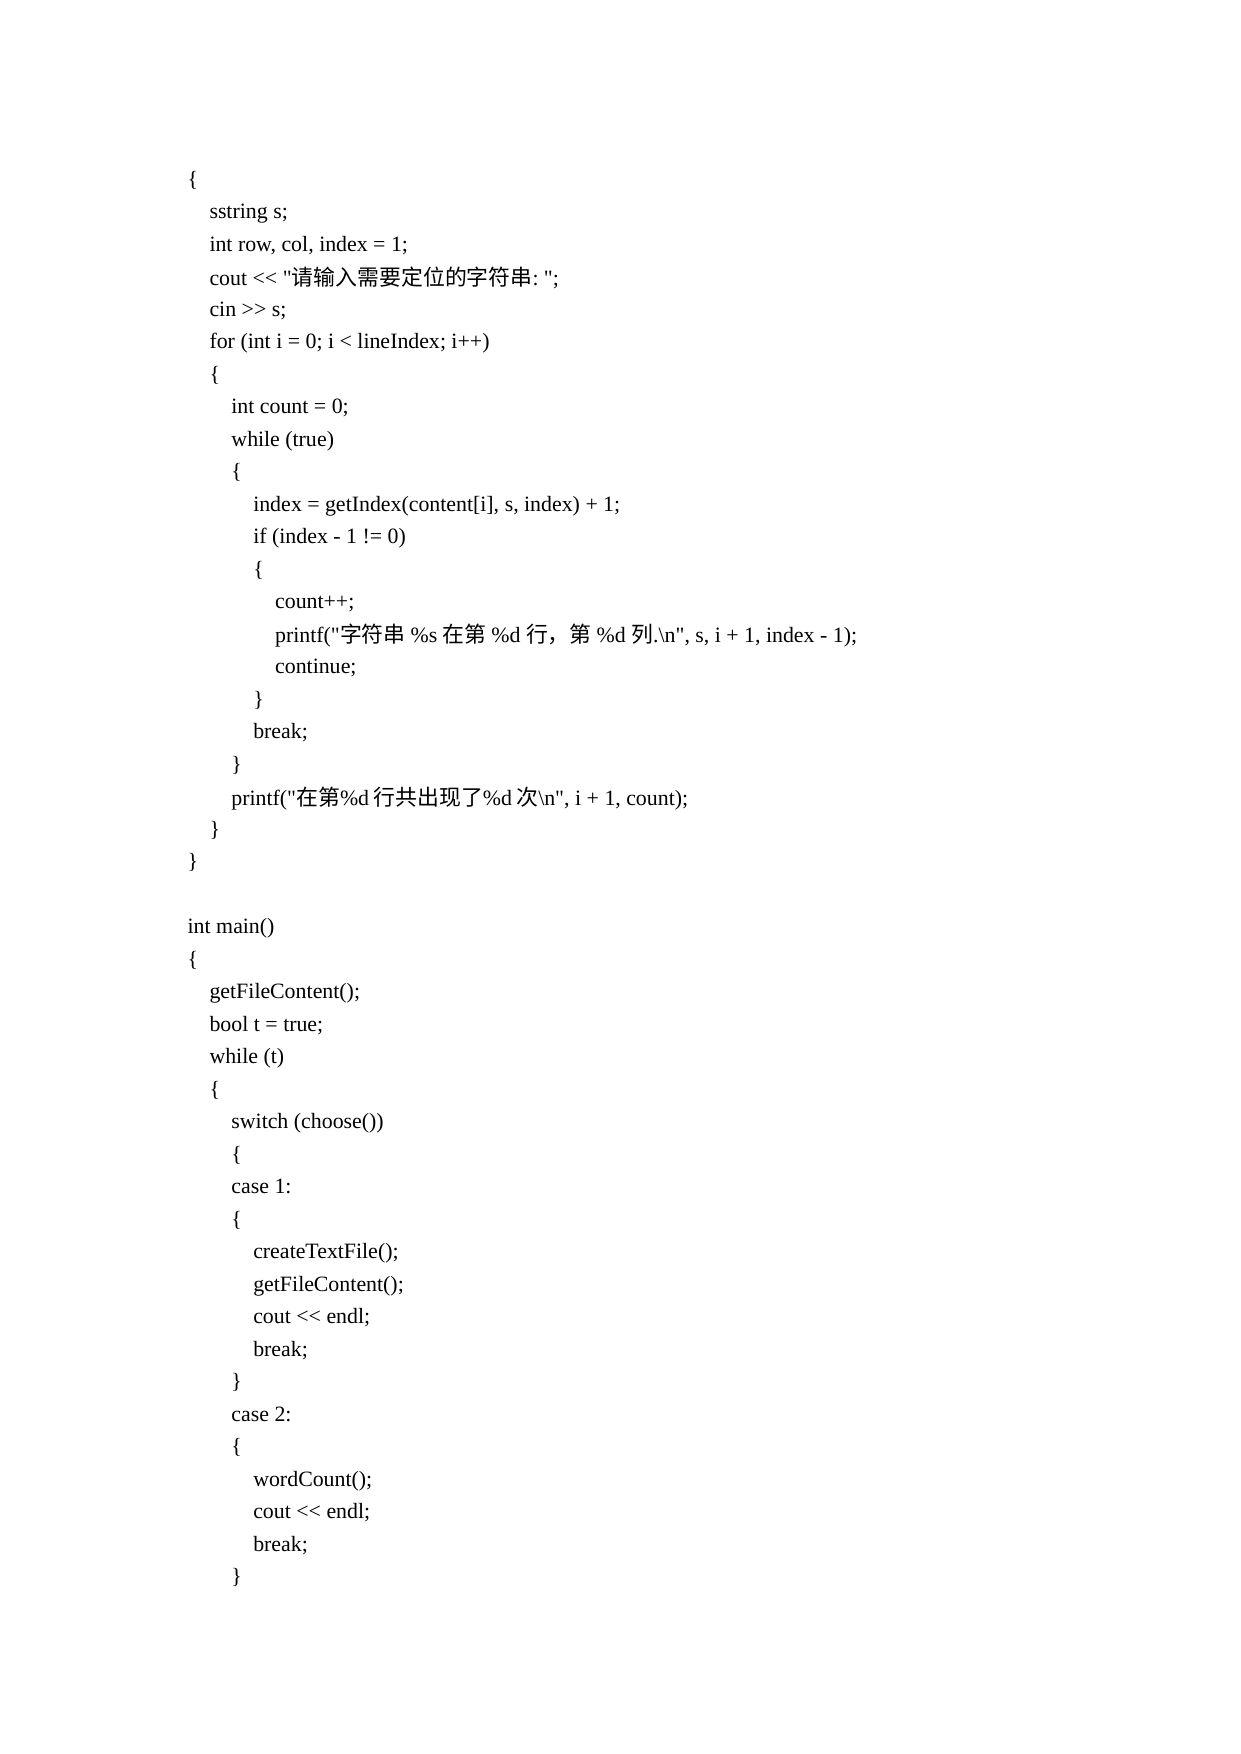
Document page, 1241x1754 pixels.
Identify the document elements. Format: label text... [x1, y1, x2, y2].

text } [187, 844, 1053, 877]
text } [187, 682, 1053, 714]
text count++; [187, 584, 1053, 617]
text getFileContent(); [187, 974, 1053, 1007]
text case 2: [187, 1397, 1053, 1429]
text break; [187, 1527, 1053, 1559]
text bool t = true; [187, 1007, 1053, 1039]
text sstring s; [187, 194, 1053, 227]
text { [187, 1072, 1053, 1104]
text break; [187, 1332, 1053, 1364]
text { [187, 552, 1053, 584]
text { [187, 1202, 1053, 1234]
text printf("在第%d行共出现了%d次\n", i + 1, count); [187, 779, 1053, 812]
text for (int i = 0; i < lineIndex; i++) [187, 324, 1053, 357]
text } [187, 1559, 1053, 1592]
text printf("字符串 %s 在第 %d 行，第 %d 列.\n", s, i + 1, index - 1); [187, 617, 1053, 649]
text case 1: [187, 1169, 1053, 1202]
text switch (choose()) [187, 1104, 1053, 1137]
text index = getIndex(content[i], s, index) + 1; [187, 487, 1053, 519]
text continue; [187, 649, 1053, 682]
text cin >> s; [187, 292, 1053, 324]
text cout << "请输入需要定位的字符串: "; [187, 259, 1053, 292]
text wordCount(); [187, 1462, 1053, 1494]
text while (t) [187, 1039, 1053, 1072]
text int main() [187, 909, 1053, 942]
text cout << endl; [187, 1494, 1053, 1527]
text { [187, 1137, 1053, 1169]
text cout << endl; [187, 1299, 1053, 1332]
text { [187, 454, 1053, 487]
text { [187, 357, 1053, 389]
text } [187, 747, 1053, 779]
text { [187, 162, 1053, 194]
text } [187, 812, 1053, 844]
text int row, col, index = 1; [187, 227, 1053, 259]
text { [187, 942, 1053, 974]
text { [187, 1429, 1053, 1462]
text } [187, 1364, 1053, 1397]
text while (true) [187, 422, 1053, 454]
text if (index - 1 != 0) [187, 519, 1053, 552]
text createTextFile(); [187, 1234, 1053, 1267]
text int count = 0; [187, 389, 1053, 422]
text break; [187, 714, 1053, 747]
text getFileContent(); [187, 1267, 1053, 1299]
